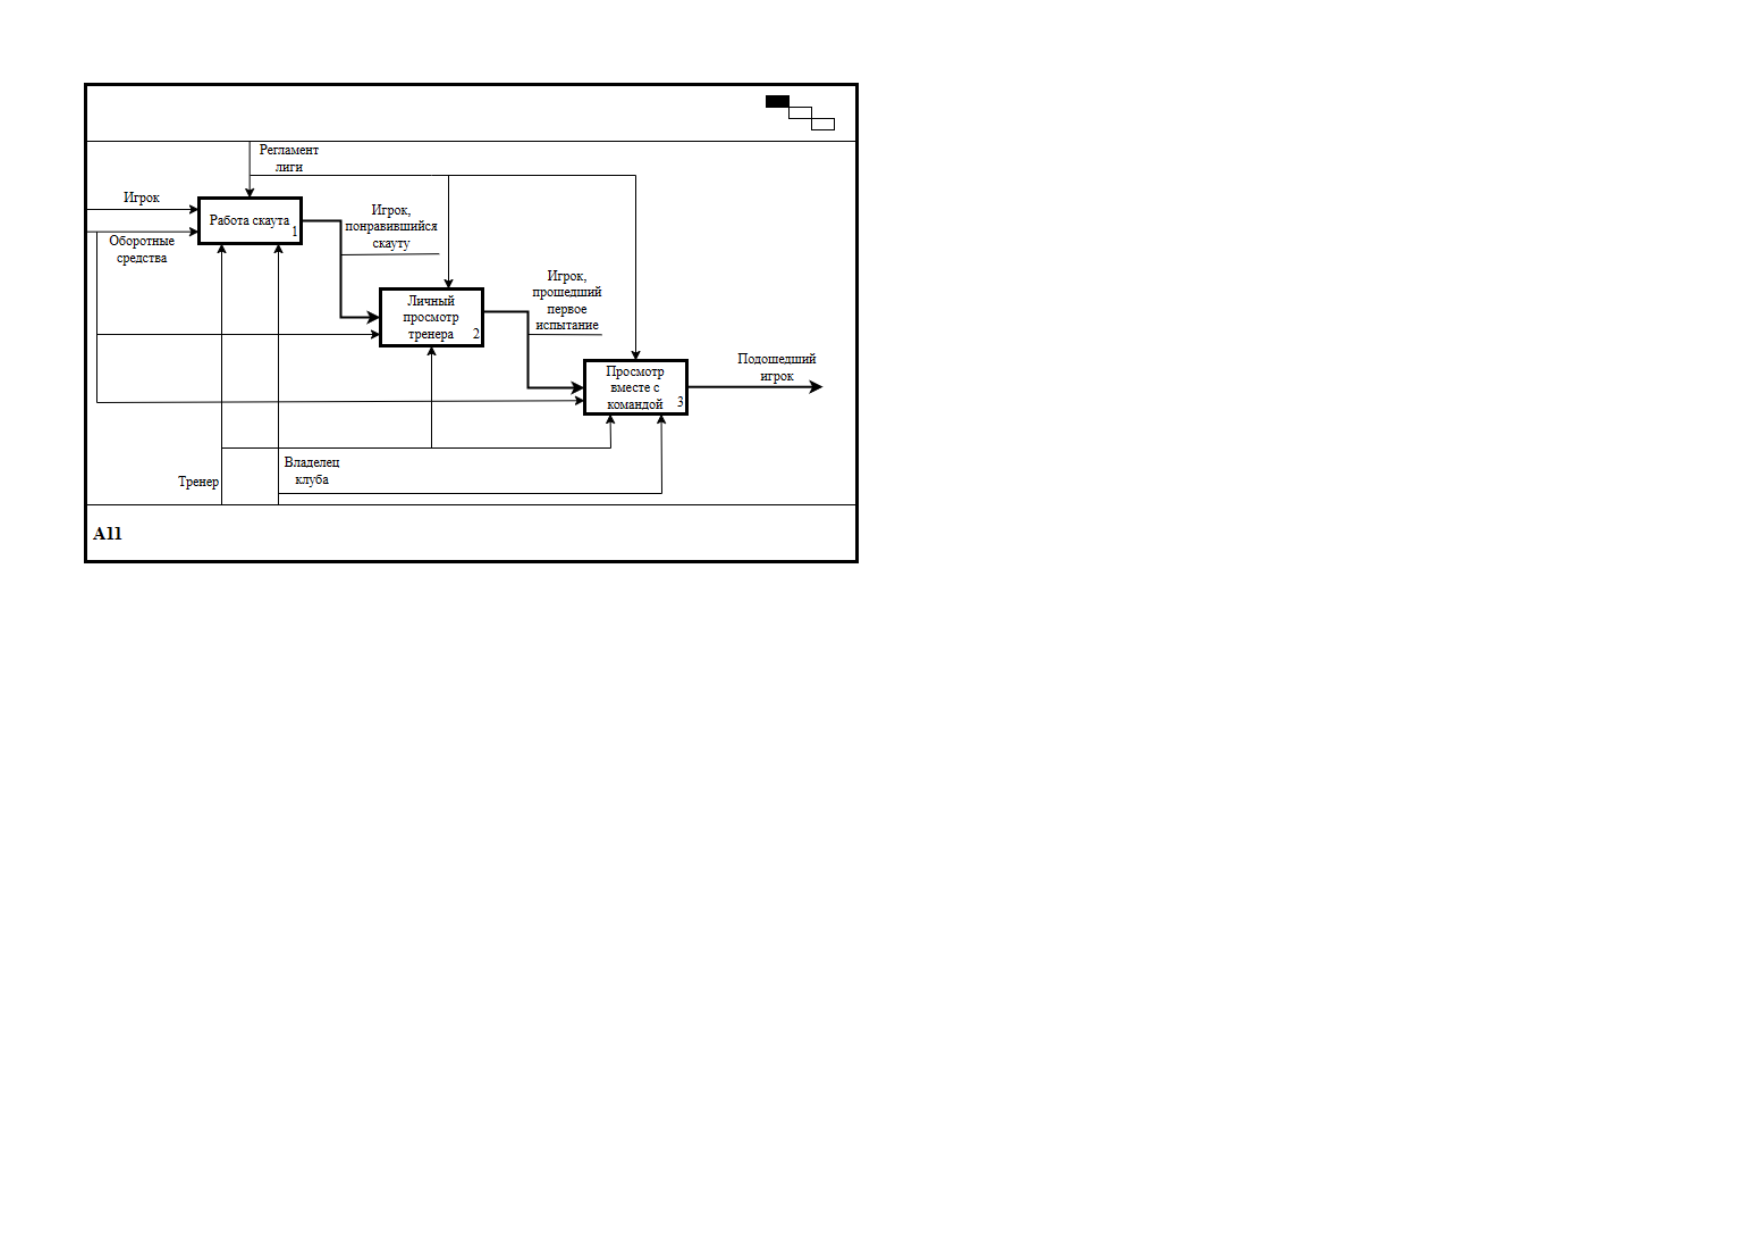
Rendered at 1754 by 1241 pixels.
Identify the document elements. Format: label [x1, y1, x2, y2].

picture [76, 76, 869, 568]
